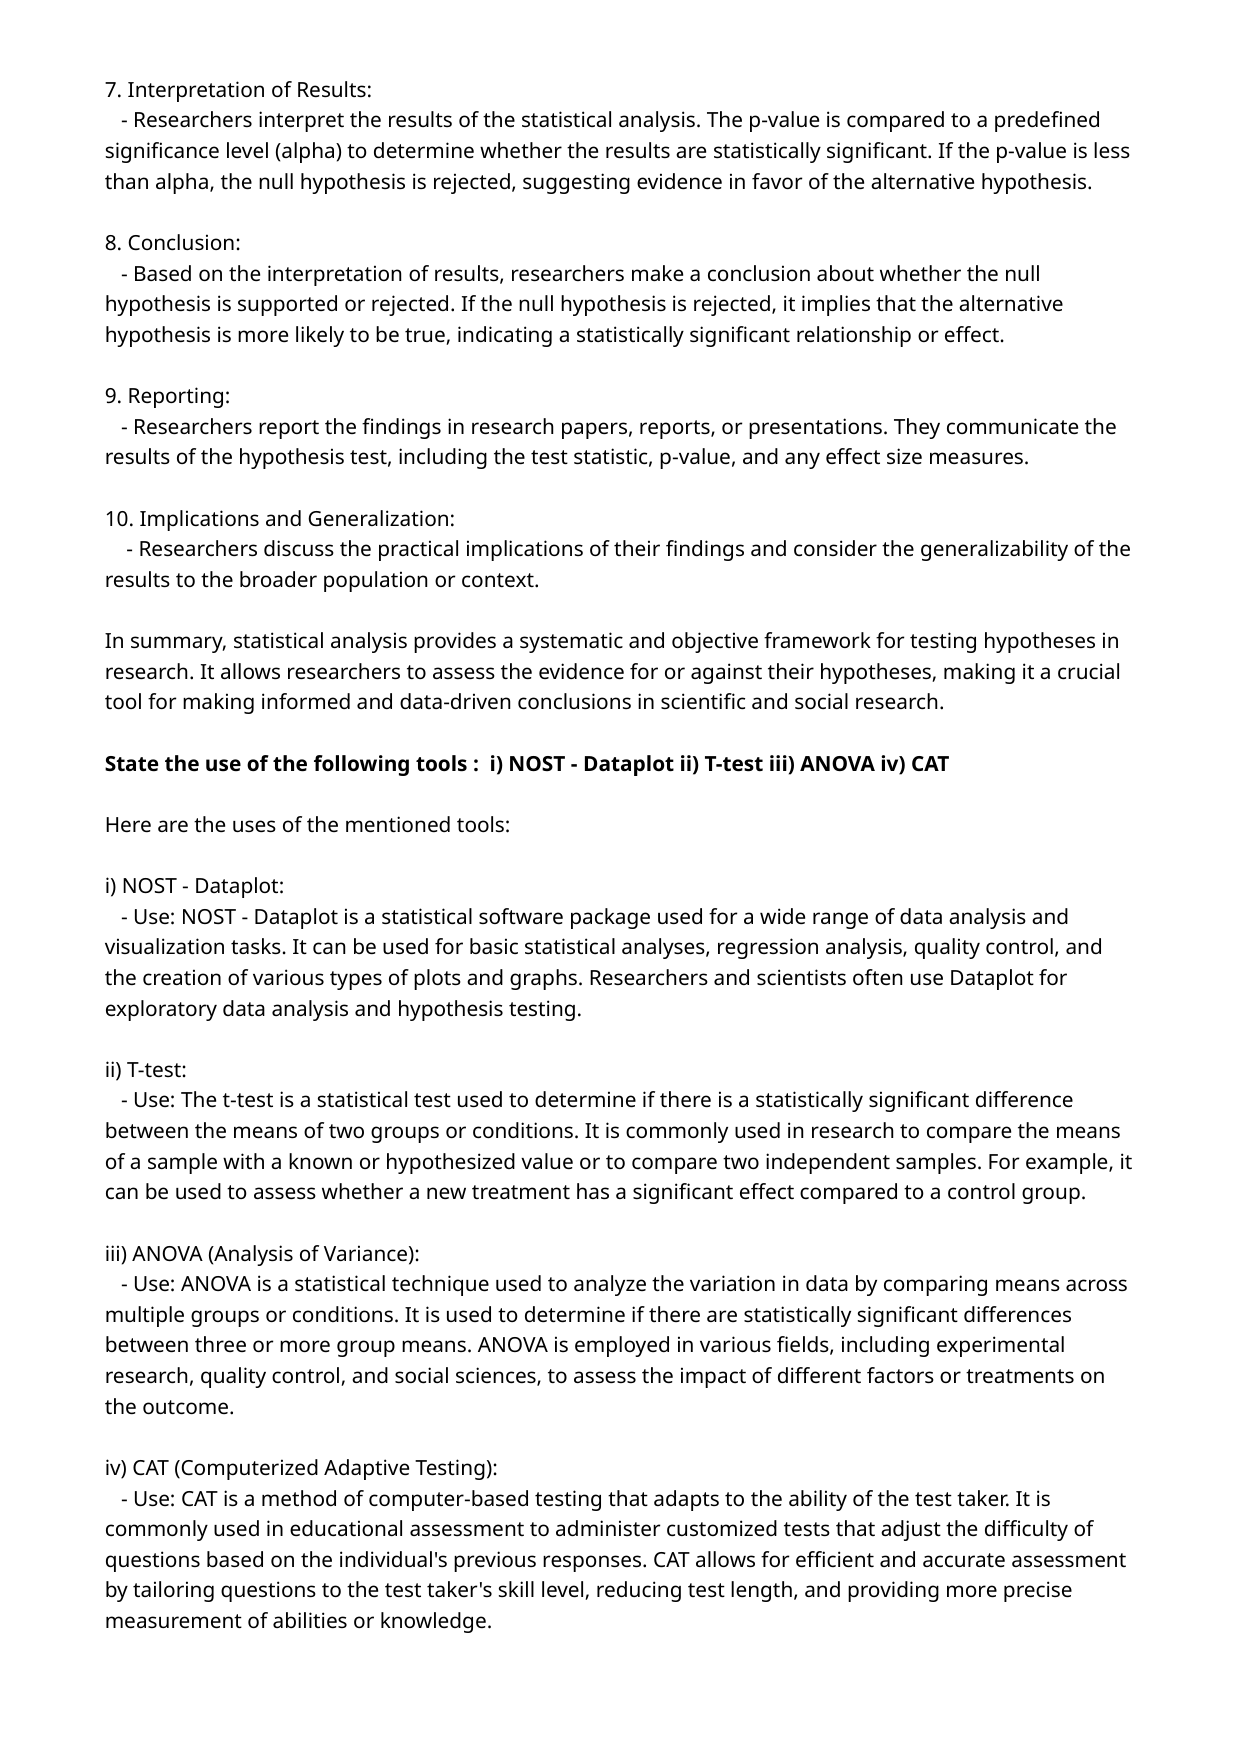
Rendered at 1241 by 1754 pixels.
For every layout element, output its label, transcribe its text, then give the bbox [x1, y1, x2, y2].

text 10. Implications and Generalization: [104, 504, 1136, 532]
text 8. Conclusion: [104, 228, 1136, 257]
text In summary, statistical analysis provides a systematic and objective framework for testing hypotheses in research. It allows researchers to assess the evidence for or against their hypotheses, making it a crucial tool for making informed and data-driven conclusions in scientific and social research. [104, 626, 1136, 716]
text iii) ANOVA (Analysis of Variance): [104, 1239, 1136, 1267]
text - Researchers interpret the results of the statistical analysis. The p-value is compared to a predefined significance level (alpha) to determine whether the results are statistically significant. If the p-value is less than alpha, the null hypothesis is rejected, suggesting evidence in favor of the alternative hypothesis. [104, 106, 1136, 195]
text - Researchers discuss the practical implications of their findings and consider the generalizability of the results to the broader population or context. [104, 534, 1136, 593]
text 9. Reporting: [104, 381, 1136, 410]
text - Use: The t-test is a statistical test used to determine if there is a statistically significant difference between the means of two groups or conditions. It is commonly used in research to compare the means of a sample with a known or hypothesized value or to compare two independent samples. For example, it can be used to assess whether a new treatment has a significant effect compared to a control group. [104, 1086, 1136, 1206]
text i) NOST - Dataplot: [104, 871, 1136, 900]
text iv) CAT (Computerized Adaptive Testing): [104, 1453, 1136, 1482]
text - Use: CAT is a method of computer-based testing that adapts to the ability of the test taker. It is commonly used in educational assessment to administer customized tests that adjust the difficulty of questions based on the individual's previous responses. CAT allows for efficient and accurate assessment by tailoring questions to the test taker's skill level, reducing test length, and providing more precise measurement of abilities or knowledge. [104, 1484, 1136, 1635]
text - Use: NOST - Dataplot is a statistical software package used for a wide range of data analysis and visualization tasks. It can be used for basic statistical analyses, regression analysis, quality control, and the creation of various types of plots and graphs. Researchers and scientists often use Dataplot for exploratory data analysis and hypothesis testing. [104, 902, 1136, 1022]
text - Researchers report the findings in research papers, reports, or presentations. They communicate the results of the hypothesis test, including the test statistic, p-value, and any effect size measures. [104, 412, 1136, 471]
text - Use: ANOVA is a statistical technique used to analyze the variation in data by comparing means across multiple groups or conditions. It is used to determine if there are statistically significant differences between three or more group means. ANOVA is employed in various fields, including experimental research, quality control, and social sciences, to assess the impact of different factors or treatments on the outcome. [104, 1269, 1136, 1420]
text - Based on the interpretation of results, researchers make a conclusion about whether the null hypothesis is supported or rejected. If the null hypothesis is rejected, it implies that the alternative hypothesis is more likely to be true, indicating a statistically significant relationship or effect. [104, 259, 1136, 348]
text State the use of the following tools : i) NOST - Dataplot ii) T-test iii) ANOVA iv) CAT [104, 749, 1136, 777]
text ii) T-test: [104, 1055, 1136, 1083]
text 7. Interpretation of Results: [104, 75, 1136, 103]
text Here are the uses of the mentioned tools: [104, 810, 1136, 838]
